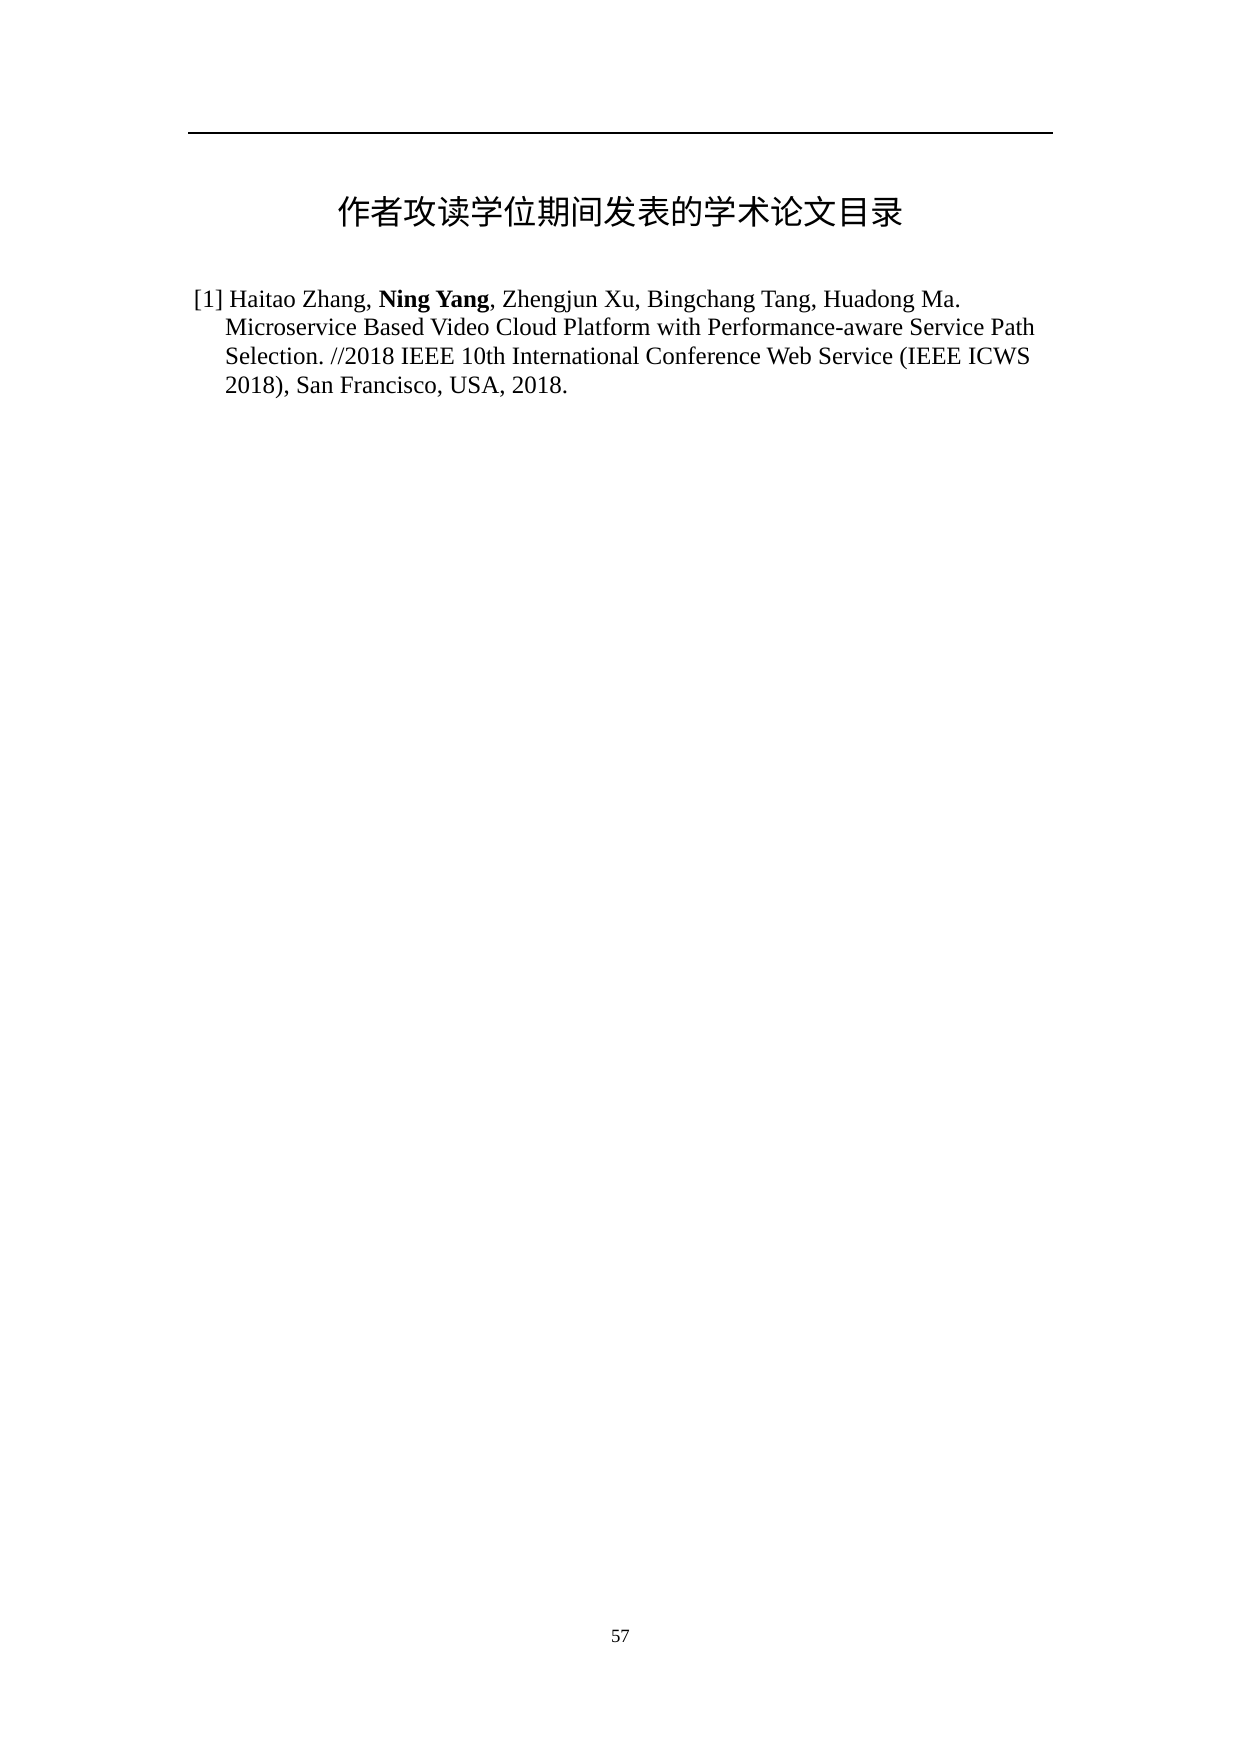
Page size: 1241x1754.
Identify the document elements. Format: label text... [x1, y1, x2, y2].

subtitle 作者攻读学位期间发表的学术论文目录 [187, 185, 1053, 234]
text [1] Haitao Zhang, Ning Yang, Zhengjun Xu, Bingchang Tang, Huadong Ma. Microservice Based Video Cloud Platform with Performance-aware Service Path Selection. //2018 IEEE 10th International Conference Web Service (IEEE ICWS 2018), San Francisco, USA, 2018. [187, 284, 1053, 399]
